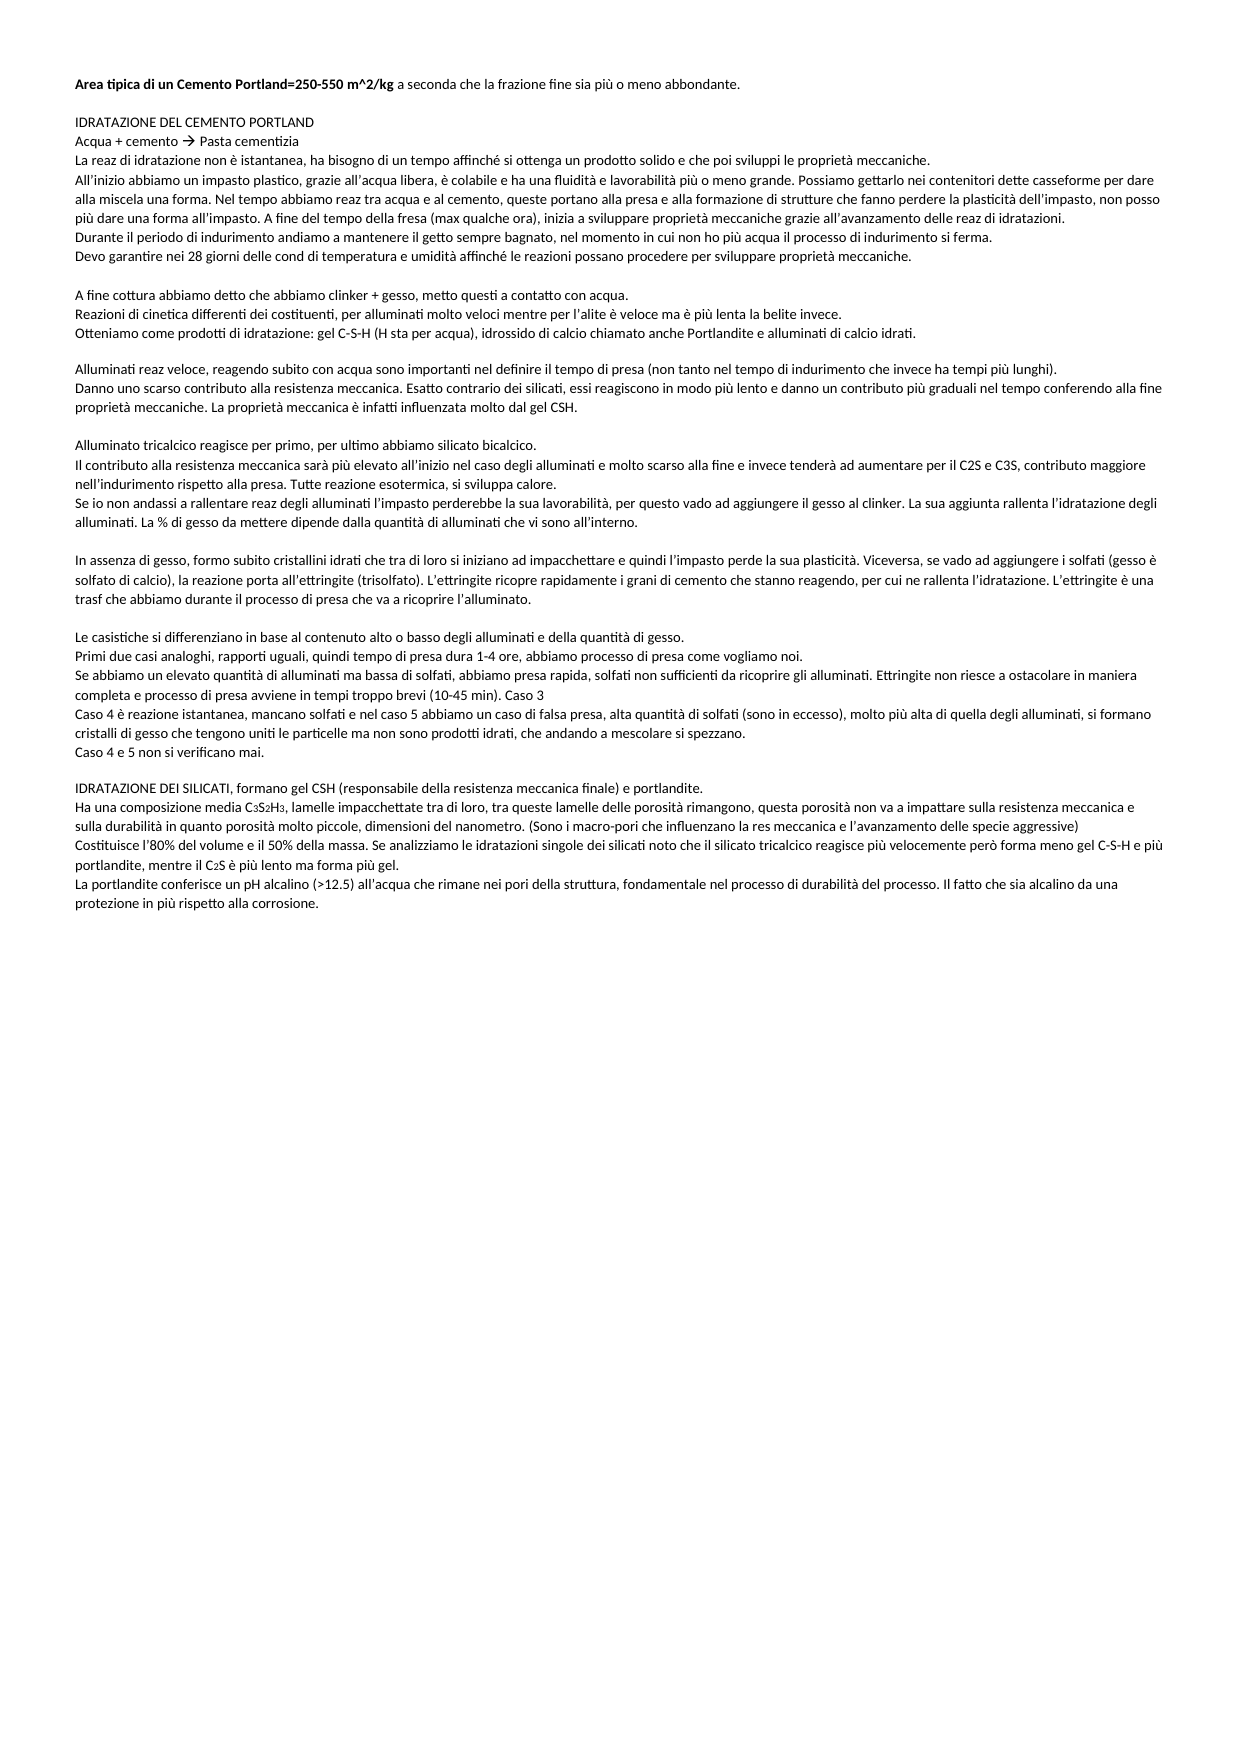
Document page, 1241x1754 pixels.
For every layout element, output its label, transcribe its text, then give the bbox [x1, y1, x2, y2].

text IDRATAZIONE DEI SILICATI, formano gel CSH (responsabile della resistenza meccanica finale) e portlandite. Ha una composizione media C3S2H3, lamelle impacchettate tra di loro, tra queste lamelle delle porosità rimangono, questa porosità non va a impattare sulla resistenza meccanica e sulla durabilità in quanto porosità molto piccole, dimensioni del nanometro. (Sono i macro-pori che influenzano la res meccanica e l’avanzamento delle specie aggressive) Costituisce l’80% del volume e il 50% della massa. Se analizziamo le idratazioni singole dei silicati noto che il silicato tricalcico reagisce più velocemente però forma meno gel C-S-H e più portlandite, mentre il C2S è più lento ma forma più gel. La portlandite conferisce un pH alcalino (>12.5) all’acqua che rimane nei pori della struttura, fondamentale nel processo di durabilità del processo. Il fatto che sia alcalino da una protezione in più rispetto alla corrosione. [75, 779, 1165, 912]
text Alluminati reaz veloce, reagendo subito con acqua sono importanti nel definire il tempo di presa (non tanto nel tempo di indurimento che invece ha tempi più lunghi). Danno uno scarso contributo alla resistenza meccanica. Esatto contrario dei silicati, essi reagiscono in modo più lento e danno un contributo più graduali nel tempo conferendo alla fine proprietà meccaniche. La proprietà meccanica è infatti influenzata molto dal gel CSH. Alluminato tricalcico reagisce per primo, per ultimo abbiamo silicato bicalcico. Il contributo alla resistenza meccanica sarà più elevato all’inizio nel caso degli alluminati e molto scarso alla fine e invece tenderà ad aumentare per il C2S e C3S, contributo maggiore nell’indurimento rispetto alla presa. Tutte reazione esotermica, si sviluppa calore. Se io non andassi a rallentare reaz degli alluminati l’impasto perderebbe la sua lavorabilità, per questo vado ad aggiungere il gesso al clinker. La sua aggiunta rallenta l’idratazione degli alluminati. La % di gesso da mettere dipende dalla quantità di alluminati che vi sono all’interno. In assenza di gesso, formo subito cristallini idrati che tra di loro si iniziano ad impacchettare e quindi l’impasto perde la sua plasticità. Viceversa, se vado ad aggiungere i solfati (gesso è solfato di calcio), la reazione porta all’ettringite (trisolfato). L’ettringite ricopre rapidamente i grani di cemento che stanno reagendo, per cui ne rallenta l’idratazione. L’ettringite è una trasf che abbiamo durante il processo di presa che va a ricoprire l’alluminato. Le casistiche si differenziano in base al contenuto alto o basso degli alluminati e della quantità di gesso. Primi due casi analoghi, rapporti uguali, quindi tempo di presa dura 1-4 ore, abbiamo processo di presa come vogliamo noi. Se abbiamo un elevato quantità di alluminati ma bassa di solfati, abbiamo presa rapida, solfati non sufficienti da ricoprire gli alluminati. Ettringite non riesce a ostacolare in maniera completa e processo di presa avviene in tempi troppo brevi (10-45 min). Caso 3 Caso 4 è reazione istantanea, mancano solfati e nel caso 5 abbiamo un caso di falsa presa, alta quantità di solfati (sono in eccesso), molto più alta di quella degli alluminati, si formano cristalli di gesso che tengono uniti le particelle ma non sono prodotti idrati, che andando a mescolare si spezzano. Caso 4 e 5 non si verificano mai. [75, 360, 1165, 761]
